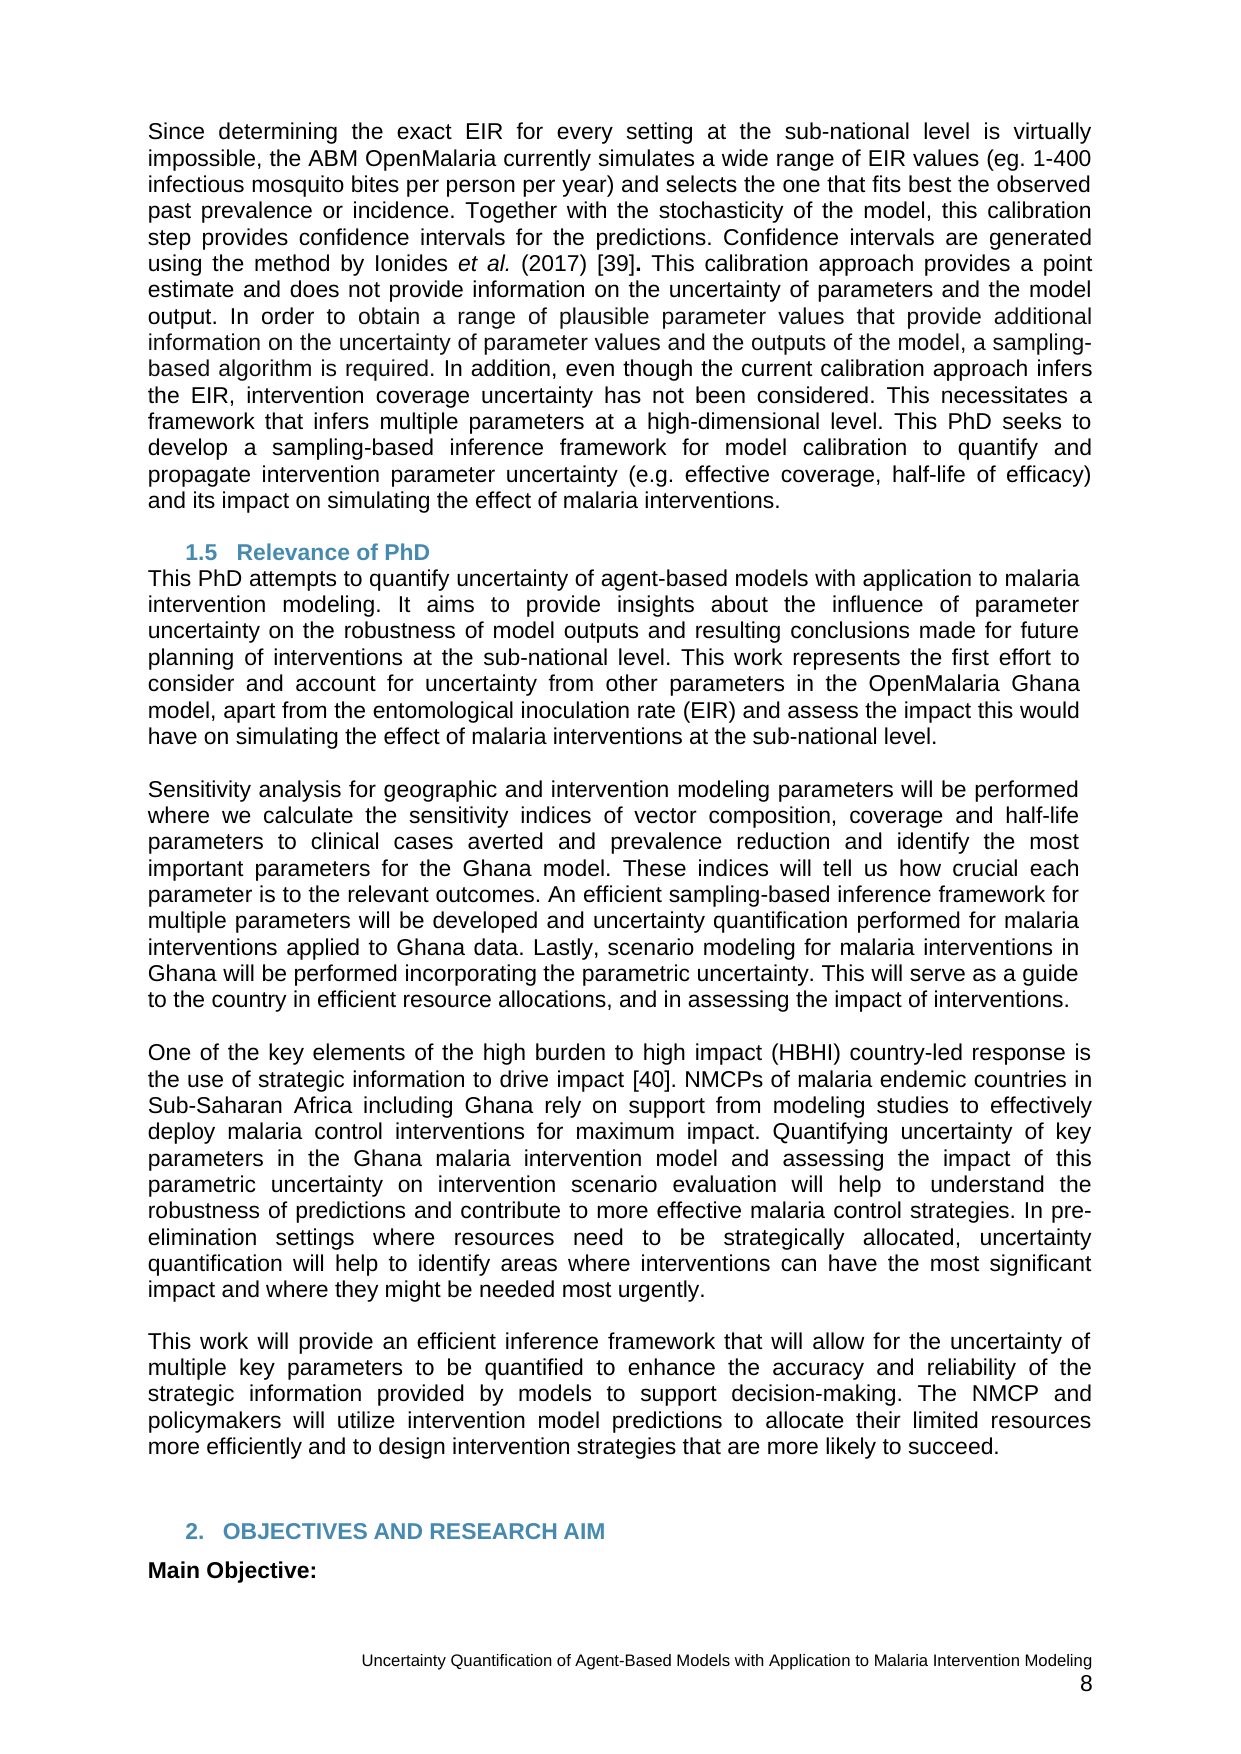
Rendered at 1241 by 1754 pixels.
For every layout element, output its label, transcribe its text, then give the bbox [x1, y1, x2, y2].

text Since determining the exact EIR for every setting at the sub-national level is virtually impossible, the ABM OpenMalaria currently simulates a wide range of EIR values (eg. 1-400 infectious mosquito bites per person per year) and selects the one that fits best the observed past prevalence or incidence. Together with the stochasticity of the model, this calibration step provides confidence intervals for the predictions. Confidence intervals are generated using the method by Ionides et al. (2017) [39]. This calibration approach provides a point estimate and does not provide information on the uncertainty of parameters and the model output. In order to obtain a range of plausible parameter values that provide additional information on the uncertainty of parameter values and the outputs of the model, a sampling-based algorithm is required. In addition, even though the current calibration approach infers the EIR, intervention coverage uncertainty has not been considered. This necessitates a framework that infers multiple parameters at a high-dimensional level. This PhD seeks to develop a sampling-based inference framework for model calibration to quantify and propagate intervention parameter uncertainty (e.g. effective coverage, half-life of efficacy) and its impact on simulating the effect of malaria interventions. [148, 118, 1092, 513]
text Main Objective: [148, 1557, 1080, 1583]
text One of the key elements of the high burden to high impact (HBHI) country-led response is the use of strategic information to drive impact [40]. NMCPs of malaria endemic countries in Sub-Saharan Africa including Ghana rely on support from modeling studies to effectively deploy malaria control interventions for maximum impact. Quantifying uncertainty of key parameters in the Ghana malaria intervention model and assessing the impact of this parametric uncertainty on intervention scenario evaluation will help to understand the robustness of predictions and contribute to more effective malaria control strategies. In pre-elimination settings where resources need to be strategically allocated, uncertainty quantification will help to identify areas where interventions can have the most significant impact and where they might be needed most urgently. [148, 1039, 1092, 1303]
subtitle OBJECTIVES AND RESEARCH AIM [185, 1518, 1092, 1544]
text This work will provide an efficient inference framework that will allow for the uncertainty of multiple key parameters to be quantified to enhance the accuracy and reliability of the strategic information provided by models to support decision-making. The NMCP and policymakers will utilize intervention model predictions to allocate their limited resources more efficiently and to design intervention strategies that are more likely to succeed. [148, 1328, 1092, 1459]
text This PhD attempts to quantify uncertainty of agent-based models with application to malaria intervention modeling. It aims to provide insights about the influence of parameter uncertainty on the robustness of model outputs and resulting conclusions made for future planning of interventions at the sub-national level. This work represents the first effort to consider and account for uncertainty from other parameters in the OpenMalaria Ghana model, apart from the entomological inoculation rate (EIR) and assess the impact this would have on simulating the effect of malaria interventions at the sub-national level. [148, 565, 1080, 749]
text Sensitivity analysis for geographic and intervention modeling parameters will be performed where we calculate the sensitivity indices of vector composition, coverage and half-life parameters to clinical cases averted and prevalence reduction and identify the most important parameters for the Ghana model. These indices will tell us how crucial each parameter is to the relevant outcomes. An efficient sampling-based inference framework for multiple parameters will be developed and uncertainty quantification performed for malaria interventions applied to Ghana data. Lastly, scenario modeling for malaria interventions in Ghana will be performed incorporating the parametric uncertainty. This will serve as a guide to the country in efficient resource allocations, and in assessing the impact of interventions. [148, 776, 1080, 1013]
subtitle Relevance of PhD [185, 538, 1080, 565]
